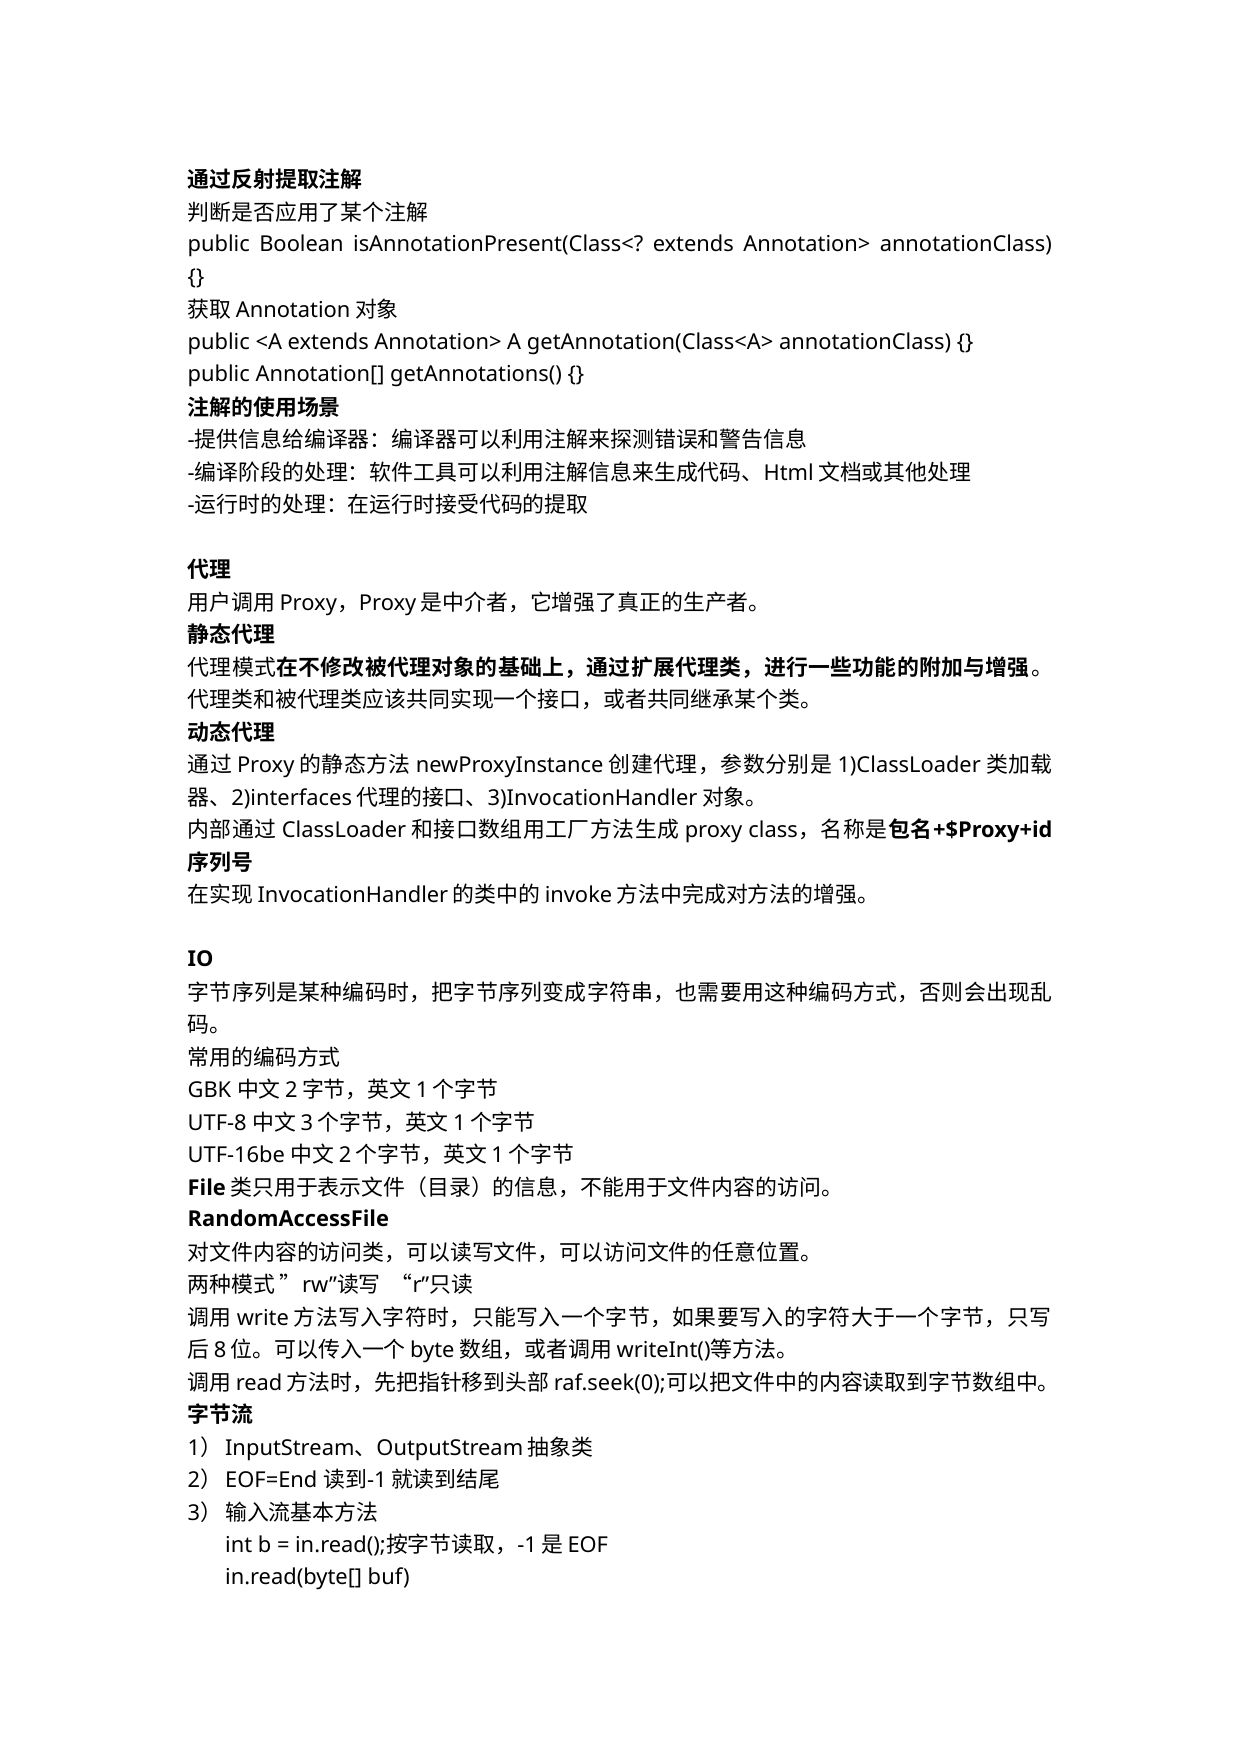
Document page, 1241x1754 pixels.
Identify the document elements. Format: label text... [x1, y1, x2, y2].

text public Annotation[] getAnnotations() {} [187, 357, 1053, 389]
text 通过Proxy的静态方法newProxyInstance创建代理，参数分别是1)ClassLoader类加载器、2)interfaces代理的接口、3)InvocationHandler对象。 [187, 747, 1053, 812]
text GBK 中文2字节，英文1个字节 [187, 1072, 1053, 1104]
list EOF=End 读到-1就读到结尾 [187, 1462, 1053, 1494]
text UTF-16be 中文2个字节，英文1个字节 [187, 1137, 1053, 1169]
text 用户调用Proxy，Proxy是中介者，它增强了真正的生产者。 [187, 584, 1053, 617]
text 常用的编码方式 [187, 1039, 1053, 1072]
text -运行时的处理：在运行时接受代码的提取 [187, 487, 1053, 519]
text -编译阶段的处理：软件工具可以利用注解信息来生成代码、Html文档或其他处理 [187, 454, 1053, 487]
text 调用read方法时，先把指针移到头部raf.seek(0);可以把文件中的内容读取到字节数组中。 [187, 1364, 1053, 1397]
text 动态代理 [187, 714, 1053, 747]
text 获取Annotation对象 [187, 292, 1053, 324]
list InputStream、OutputStream抽象类 [187, 1429, 1053, 1462]
text 判断是否应用了某个注解 [187, 194, 1053, 227]
text public Boolean isAnnotationPresent(Class<? extends Annotation> annotationClass) {} [187, 227, 1053, 292]
text 在实现InvocationHandler的类中的invoke方法中完成对方法的增强。 [187, 877, 1053, 909]
text 字节流 [187, 1397, 1053, 1429]
text -提供信息给编译器：编译器可以利用注解来探测错误和警告信息 [187, 422, 1053, 454]
text public <A extends Annotation> A getAnnotation(Class<A> annotationClass) {} [187, 324, 1053, 357]
list int b = in.read();按字节读取，-1是EOF [225, 1527, 1053, 1559]
text 两种模式 ”rw”读写 “r”只读 [187, 1267, 1053, 1299]
text 内部通过ClassLoader和接口数组用工厂方法生成proxy class，名称是包名+$Proxy+id序列号 [187, 812, 1053, 877]
text 代理模式在不修改被代理对象的基础上，通过扩展代理类，进行一些功能的附加与增强。代理类和被代理类应该共同实现一个接口，或者共同继承某个类。 [187, 649, 1053, 714]
text 通过反射提取注解 [187, 162, 1053, 194]
text File类只用于表示文件（目录）的信息，不能用于文件内容的访问。 [187, 1169, 1053, 1202]
text 静态代理 [187, 617, 1053, 649]
text 对文件内容的访问类，可以读写文件，可以访问文件的任意位置。 [187, 1234, 1053, 1267]
text UTF-8 中文3个字节，英文1个字节 [187, 1104, 1053, 1137]
text 代理 [187, 552, 1053, 584]
list in.read(byte[] buf) [225, 1559, 1053, 1592]
text 字节序列是某种编码时，把字节序列变成字符串，也需要用这种编码方式，否则会出现乱码。 [187, 974, 1053, 1039]
text IO [187, 942, 1053, 974]
text 注解的使用场景 [187, 389, 1053, 422]
text 调用write方法写入字符时，只能写入一个字节，如果要写入的字符大于一个字节，只写后8位。可以传入一个byte数组，或者调用writeInt()等方法。 [187, 1299, 1053, 1364]
text RandomAccessFile [187, 1202, 1053, 1234]
list 输入流基本方法 [187, 1494, 1053, 1527]
